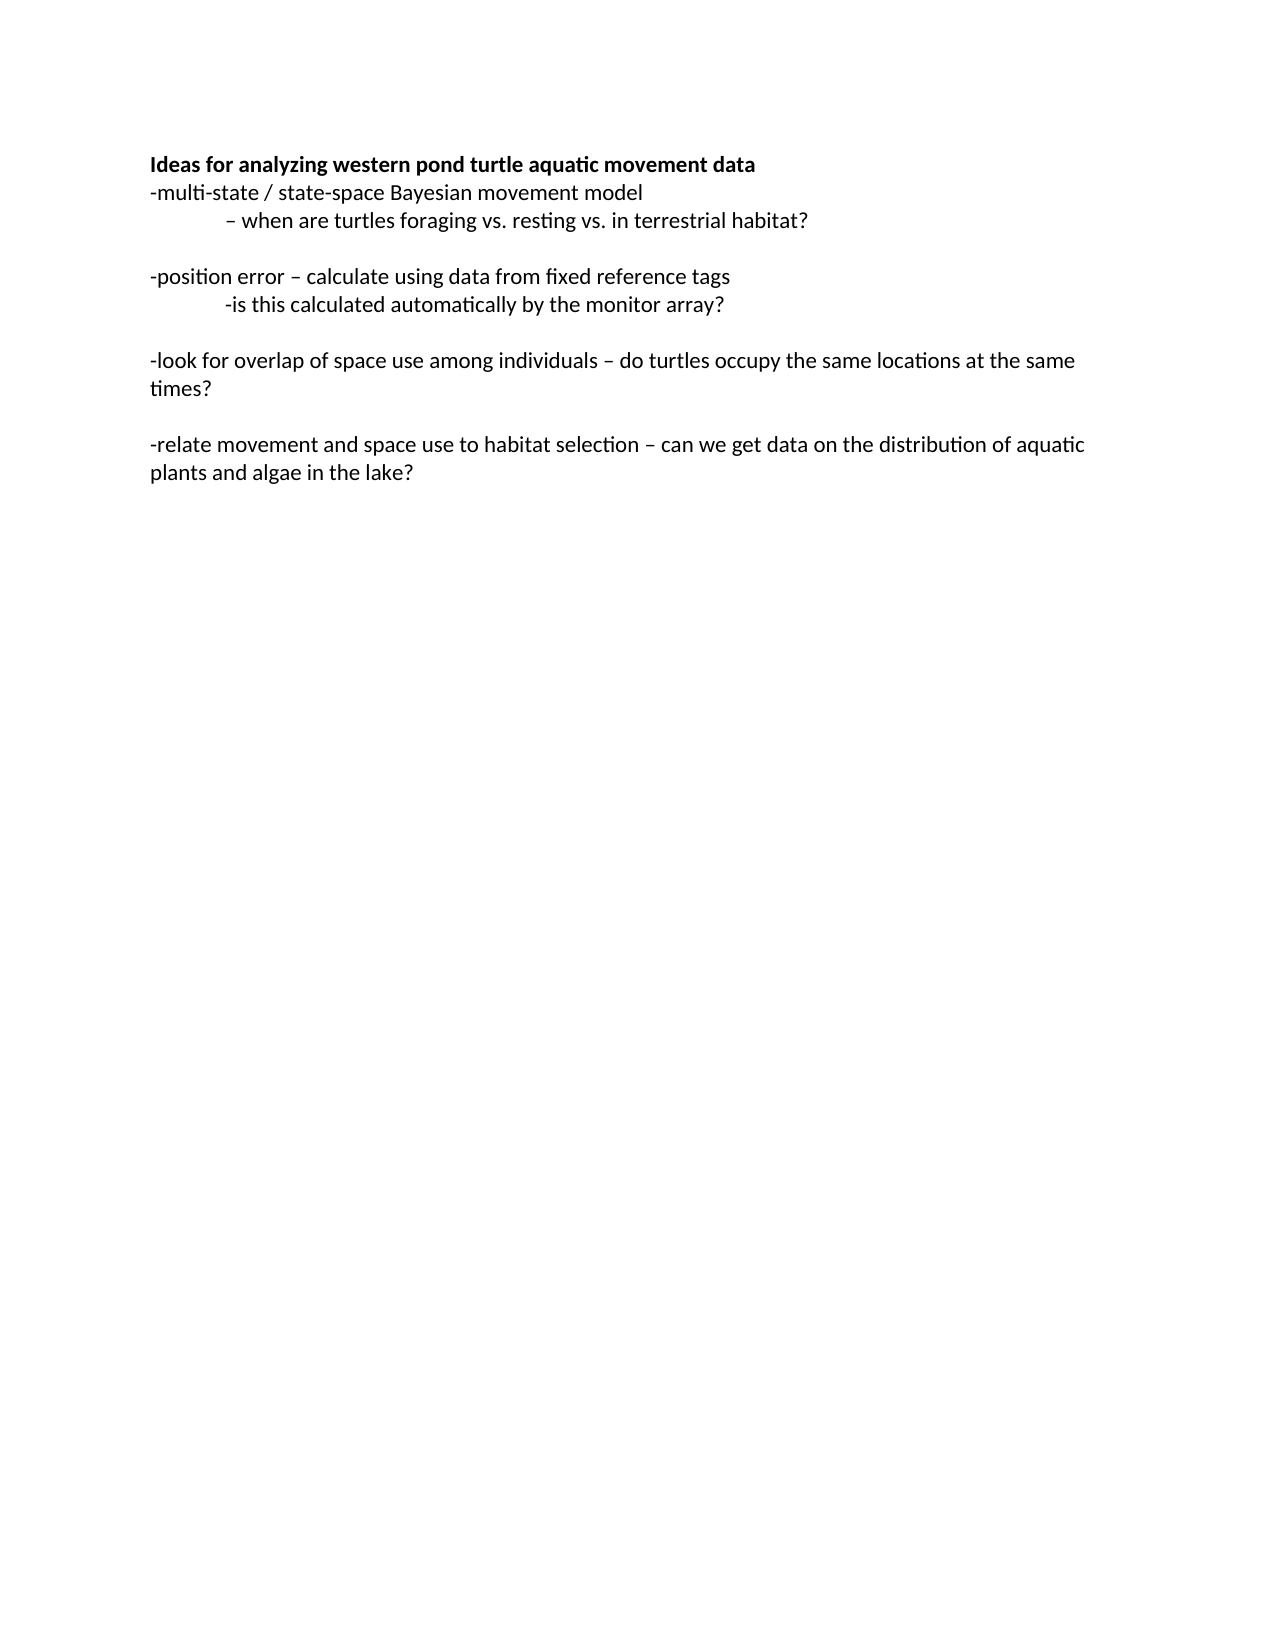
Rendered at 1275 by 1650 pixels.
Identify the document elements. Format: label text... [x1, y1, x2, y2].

text – when are turtles foraging vs. resting vs. in terrestrial habitat? [150, 206, 1125, 234]
text -is this calculated automatically by the monitor array? [150, 290, 1125, 318]
text -multi-state / state-space Bayesian movement model [150, 178, 1125, 206]
text Ideas for analyzing western pond turtle aquatic movement data [150, 150, 1125, 178]
text -look for overlap of space use among individuals – do turtles occupy the same locations at the same times? [150, 346, 1125, 402]
text -relate movement and space use to habitat selection – can we get data on the distribution of aquatic plants and algae in the lake? [150, 430, 1125, 486]
text -position error – calculate using data from fixed reference tags [150, 262, 1125, 290]
